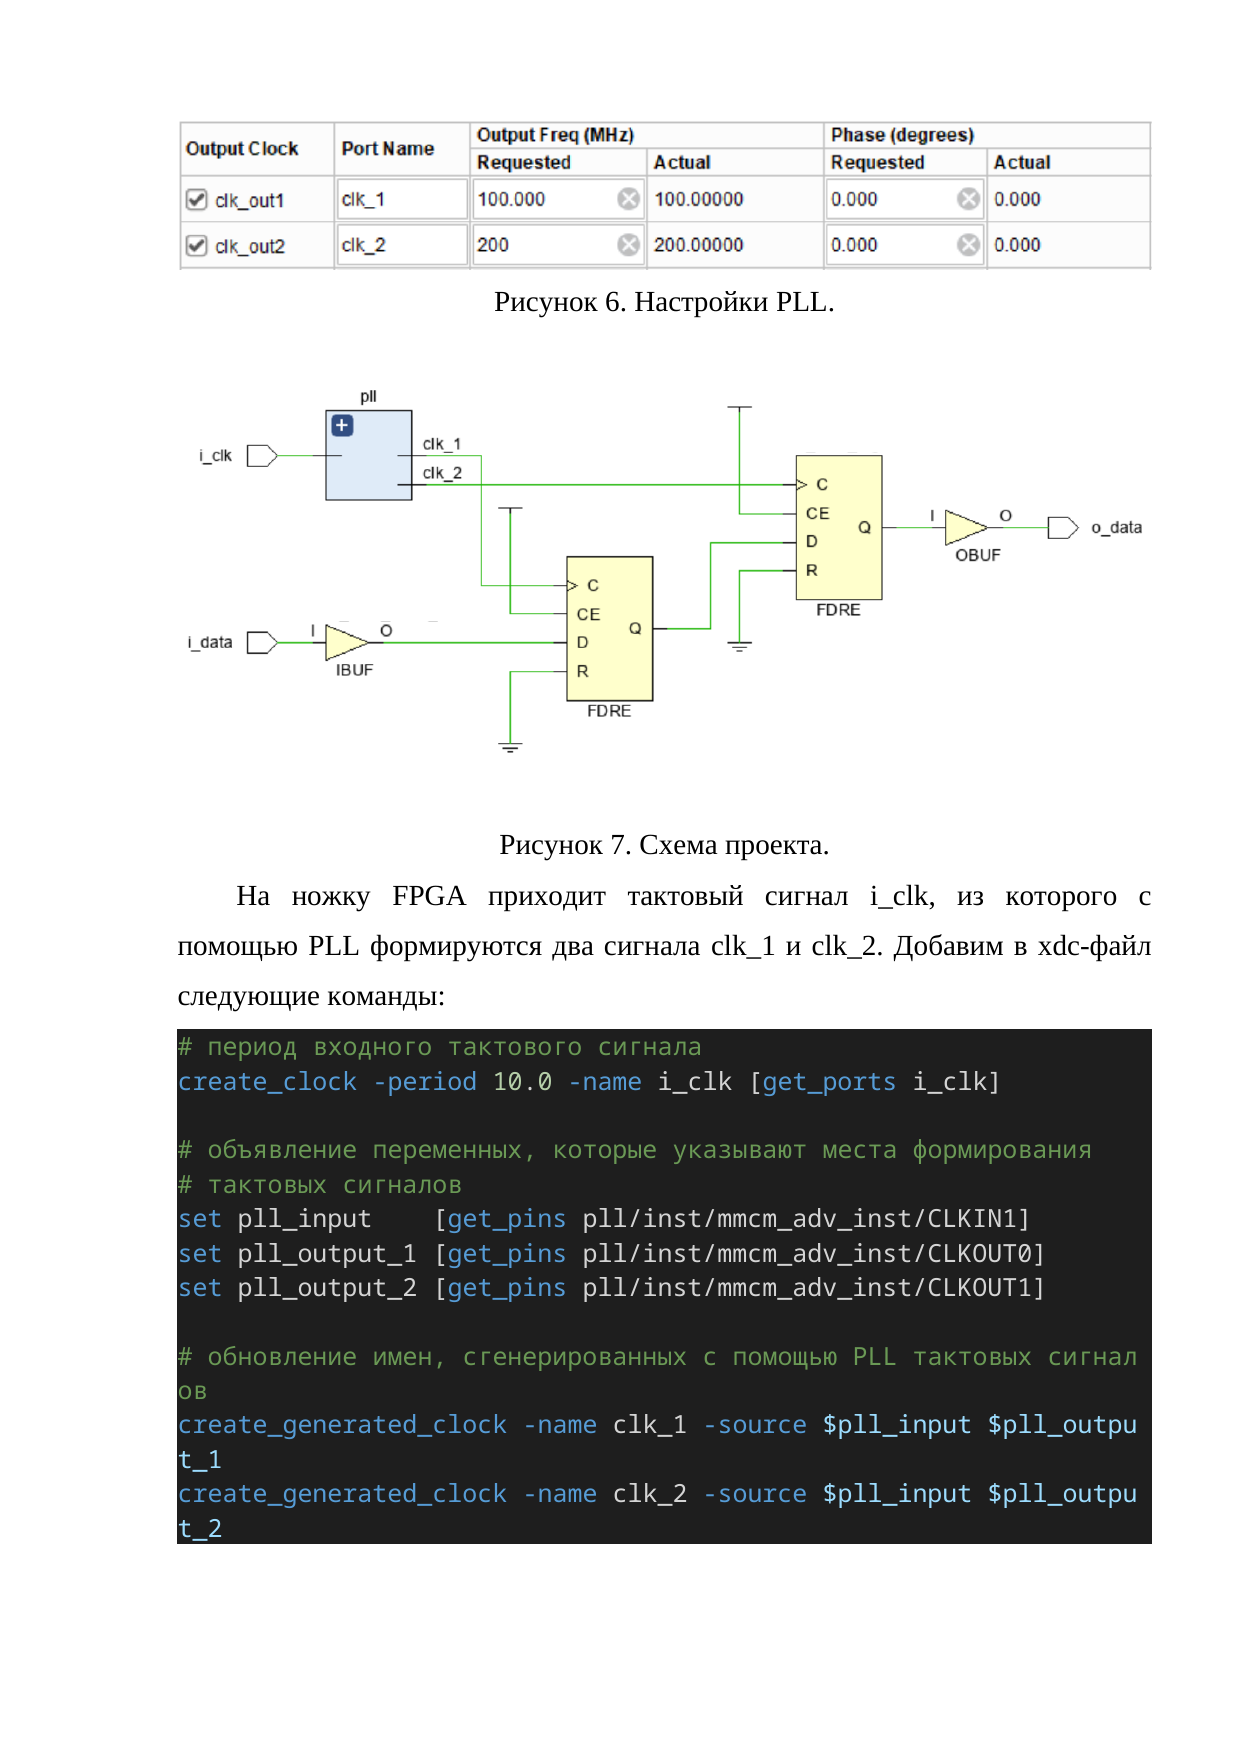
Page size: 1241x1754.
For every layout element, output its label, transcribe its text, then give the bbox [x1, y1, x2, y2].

text set pll_output_2 [get_pins pll/inst/mmcm_adv_inst/CLKOUT1] [177, 1269, 1152, 1304]
text create_generated_clock -name clk_1 -source $pll_input $pll_output_1 [177, 1407, 1152, 1476]
text create_generated_clock -name clk_2 -source $pll_input $pll_output_2 [177, 1476, 1152, 1544]
text create_clock -period 10.0 -name i_clk [get_ports i_clk] [177, 1063, 1152, 1097]
text set pll_output_1 [get_pins pll/inst/mmcm_adv_inst/CLKOUT0] [177, 1235, 1152, 1269]
text # период входного тактового сигнала [177, 1029, 1152, 1063]
text set pll_input [get_pins pll/inst/mmcm_adv_inst/CLKIN1] [177, 1201, 1152, 1235]
text # объявление переменных, которые указывают места формирования [177, 1132, 1152, 1166]
text # обновление имен, сгенерированных с помощью PLL тактовых сигналов [177, 1338, 1152, 1407]
picture [177, 118, 1152, 270]
list На ножку FPGA приходит тактовый сигнал i_clk, из которого с помощью PLL формируются два сигнала clk_1 и clk_2. Добавим в xdc-файл следующие команды: [177, 878, 1152, 1012]
text # тактовых сигналов [177, 1166, 1152, 1201]
text Рисунок 6. Настройки PLL. [177, 284, 1152, 317]
picture [177, 384, 1152, 764]
text Рисунок 7. Схема проекта. [177, 827, 1152, 861]
